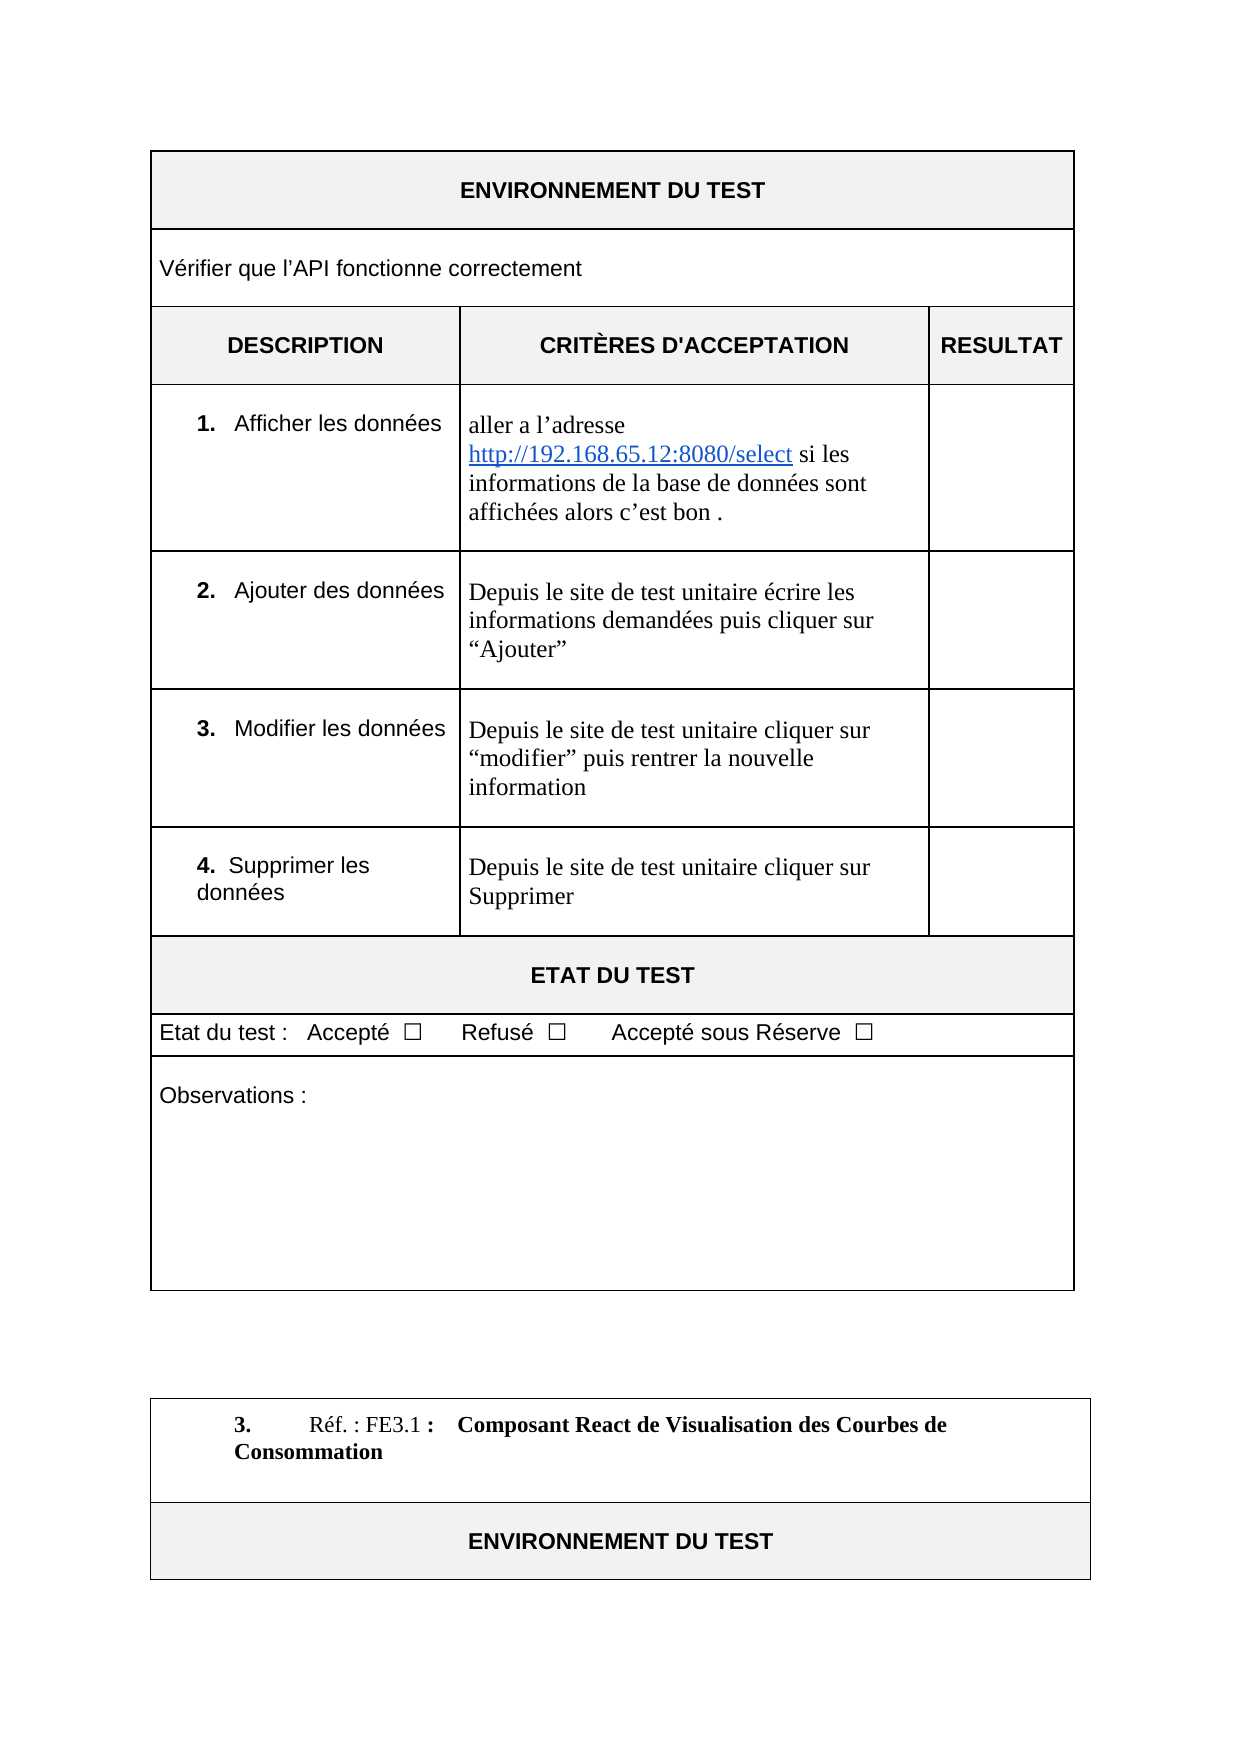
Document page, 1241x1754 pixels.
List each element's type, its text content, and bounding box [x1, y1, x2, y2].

table_cell [930, 552, 1073, 688]
table_cell Depuis le site de test unitaire cliquer sur “modifier” puis rentrer la nouvelle information [461, 690, 928, 826]
table_cell Etat du test : Accepté ☐ Refusé ☐ Accepté sous Réserve ☐ [152, 1015, 1073, 1055]
table_cell Depuis le site de test unitaire cliquer sur Supprimer [461, 828, 928, 935]
table_cell Vérifier que l’API fonctionne correctement [152, 230, 1073, 306]
table_cell Observations : [152, 1057, 1073, 1289]
table_cell ETAT DU TEST [152, 937, 1073, 1013]
table_cell ENVIRONNEMENT DU TEST [151, 1503, 1090, 1579]
table_header 3. Réf. : FE3.1 : Composant React de Visualisation des Courbes de Consommation [151, 1399, 1090, 1502]
table_cell ENVIRONNEMENT DU TEST [152, 152, 1073, 228]
table_cell [930, 828, 1073, 935]
table_cell [930, 690, 1073, 826]
table_cell [930, 385, 1073, 550]
table_cell aller a l’adresse http://192.168.65.12:8080/select si les informations de la base de données sont affichées alors c’est bon . [461, 385, 928, 550]
table_cell CRITÈRES D'ACCEPTATION [461, 307, 928, 384]
table_cell DESCRIPTION [152, 307, 459, 384]
table_cell Depuis le site de test unitaire écrire les informations demandées puis cliquer sur “Ajouter” [461, 552, 928, 688]
table_cell 4. Supprimer les données [152, 828, 459, 935]
table_cell RESULTAT [930, 307, 1073, 384]
table_cell 2. Ajouter des données [152, 552, 459, 688]
table_cell 3. Modifier les données [152, 690, 459, 826]
table_cell 1. Afficher les données [152, 385, 459, 550]
